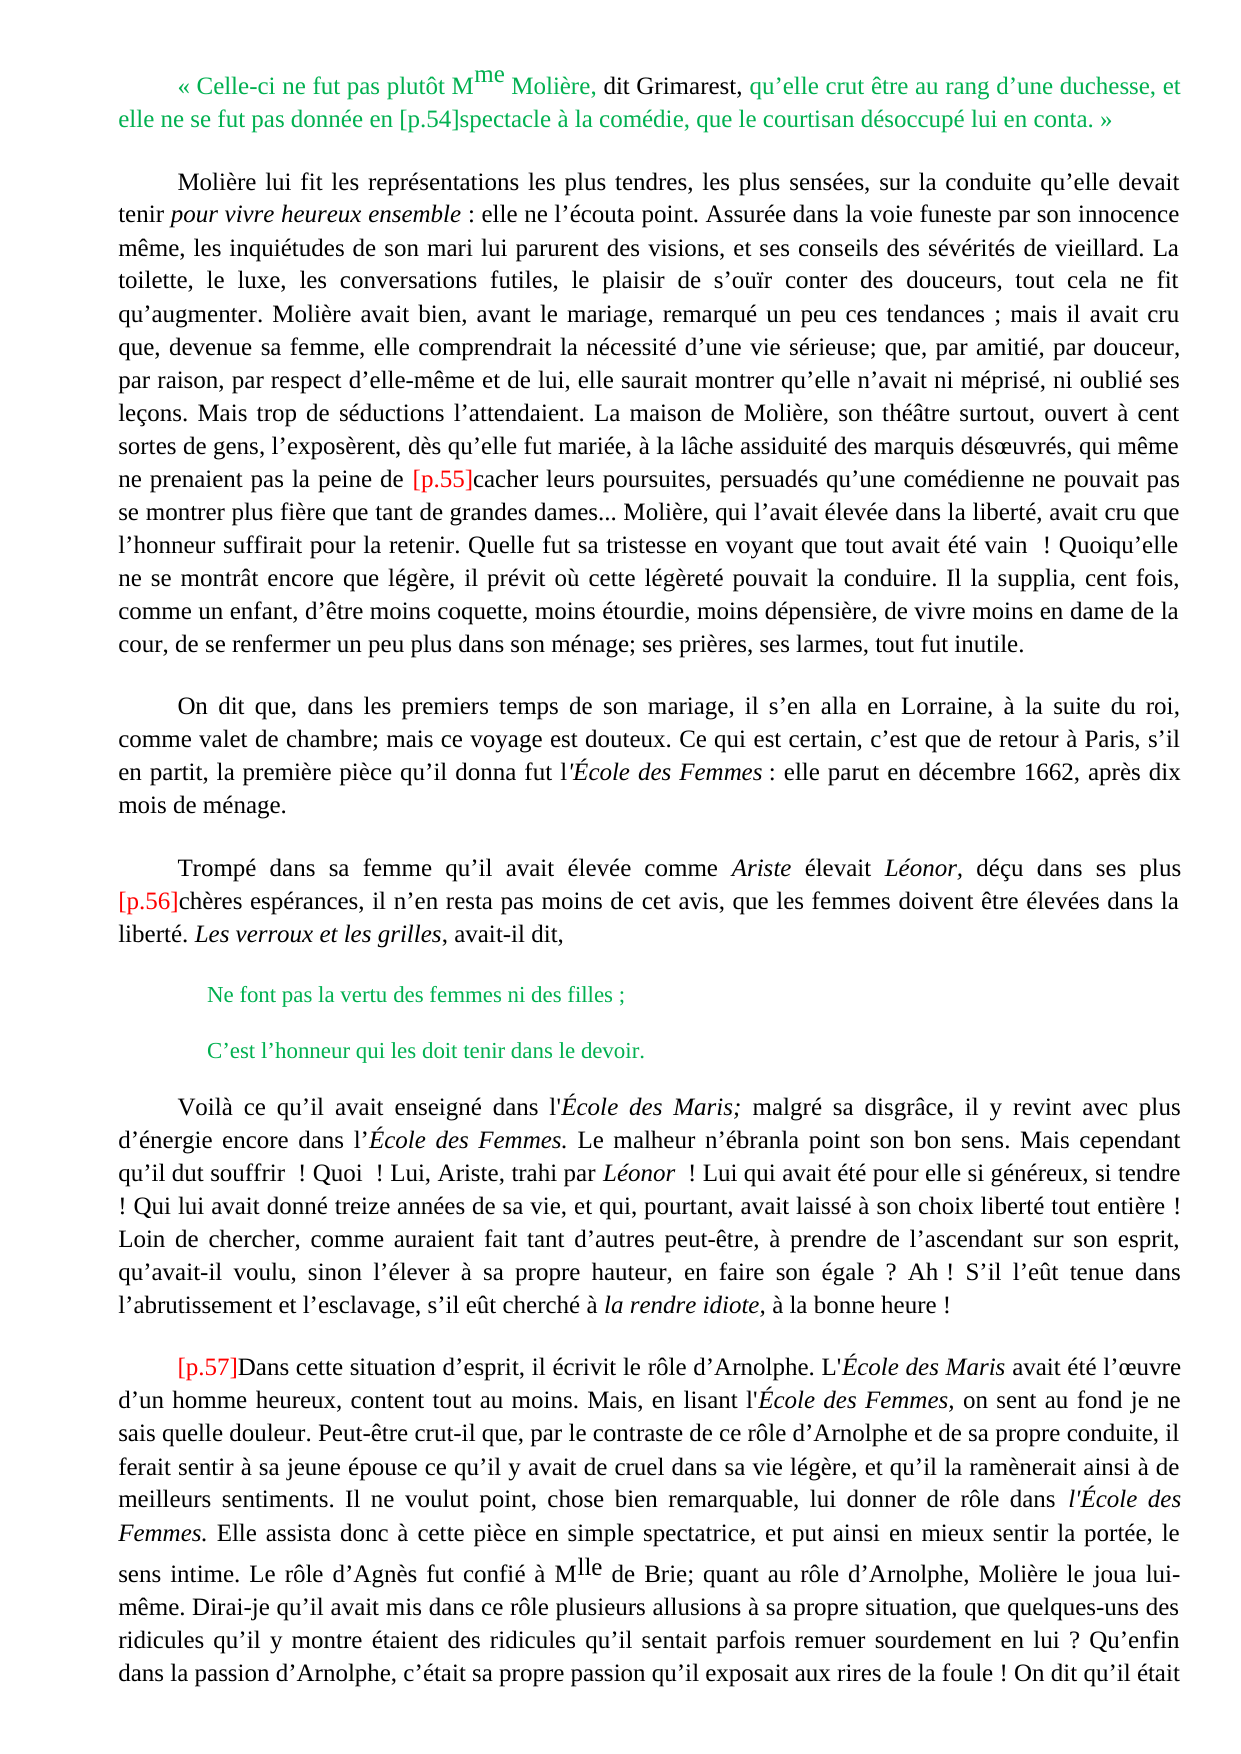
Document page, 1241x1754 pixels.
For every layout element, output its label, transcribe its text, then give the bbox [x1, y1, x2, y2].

text Molière lui fit les représentations les plus tendres, les plus sensées, sur la conduite qu’elle devait tenir pour vivre heureux ensemble : elle ne l’écouta point. Assurée dans la voie funeste par son innocence même, les inquiétudes de son mari lui parurent des visions, et ses conseils des sévérités de vieillard. La toilette, le luxe, les conversations futiles, le plaisir de s’ouïr conter des douceurs, tout cela ne fit qu’augmenter. Molière avait bien, avant le mariage, remarqué un peu ces tendances ; mais il avait cru que, devenue sa femme, elle comprendrait la nécessité d’une vie sérieuse; que, par amitié, par douceur, par raison, par respect d’elle-même et de lui, elle saurait montrer qu’elle n’avait ni méprisé, ni oublié ses leçons. Mais trop de séductions l’attendaient. La maison de Molière, son théâtre surtout, ouvert à cent sortes de gens, l’exposèrent, dès qu’elle fut mariée, à la lâche assiduité des marquis désœuvrés, qui même ne prenaient pas la peine de [p.55]cacher leurs poursuites, persuadés qu’une comédienne ne pouvait pas se montrer plus fière que tant de grandes dames... Molière, qui l’avait élevée dans la liberté, avait cru que l’honneur suffirait pour la retenir. Quelle fut sa tristesse en voyant que tout avait été vain ! Quoiqu’elle ne se montrât encore que légère, il prévit où cette légèreté pouvait la conduire. Il la supplia, cent fois, comme un enfant, d’être moins coquette, moins étourdie, moins dépensière, de vivre moins en dame de la cour, de se renfermer un peu plus dans son ménage; ses prières, ses larmes, tout fut inutile. [118, 167, 1181, 658]
text On dit que, dans les premiers temps de son mariage, il s’en alla en Lorraine, à la suite du roi, comme valet de chambre; mais ce voyage est douteux. Ce qui est certain, c’est que de retour à Paris, s’il en partit, la première pièce qu’il donna fut l'École des Femmes : elle parut en décembre 1662, après dix mois de ménage. [118, 691, 1181, 819]
text Trompé dans sa femme qu’il avait élevée comme Ariste élevait Léonor, déçu dans ses plus [p.56]chères espérances, il n’en resta pas moins de cet avis, que les femmes doivent être élevées dans la liberté. Les verroux et les grilles, avait-il dit, [118, 853, 1181, 948]
text C’est l’honneur qui les doit tenir dans le devoir. [207, 1037, 1181, 1063]
text Voilà ce qu’il avait enseigné dans l'École des Maris; malgré sa disgrâce, il y revint avec plus d’énergie encore dans l’École des Femmes. Le malheur n’ébranla point son bon sens. Mais cependant qu’il dut souffrir ! Quoi ! Lui, Ariste, trahi par Léonor ! Lui qui avait été pour elle si généreux, si tendre ! Qui lui avait donné treize années de sa vie, et qui, pourtant, avait laissé à son choix liberté tout entière ! Loin de chercher, comme auraient fait tant d’autres peut-être, à prendre de l’ascendant sur son esprit, qu’avait-il voulu, sinon l’élever à sa propre hauteur, en faire son égale ? Ah ! S’il l’eût tenue dans l’abrutissement et l’esclavage, s’il eût cherché à la rendre idiote, à la bonne heure ! [118, 1092, 1181, 1319]
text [118, 1352, 1181, 1687]
text Ne font pas la vertu des femmes ni des filles ; [207, 981, 1181, 1008]
text « Celle-ci ne fut pas plutôt Mme Molière, dit Grimarest, qu’elle crut être au rang d’une duchesse, et elle ne se fut pas donnée en [p.54]spectacle à la comédie, que le courtisan désoccupé lui en conta. » [118, 59, 1181, 133]
